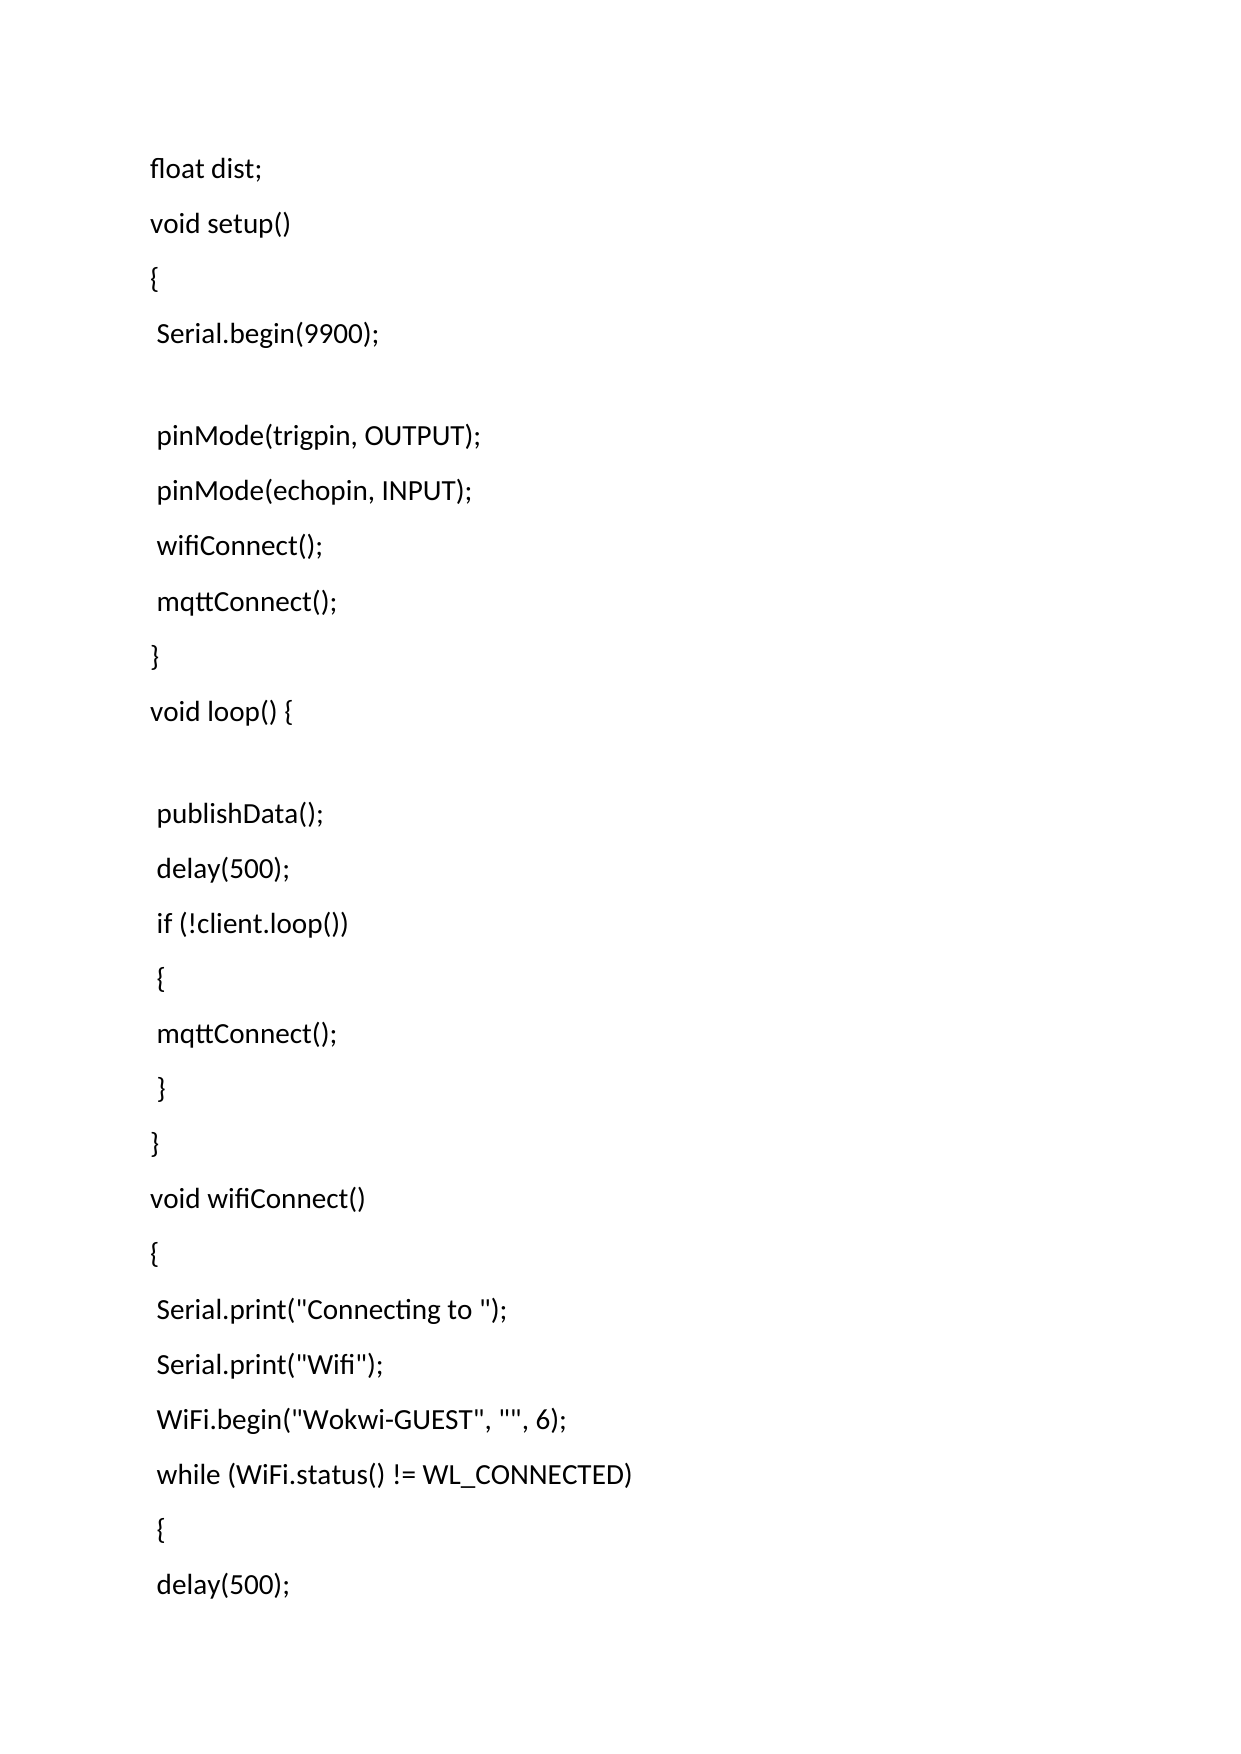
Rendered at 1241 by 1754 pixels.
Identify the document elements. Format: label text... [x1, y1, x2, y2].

text while (WiFi.status() != WL_CONNECTED) [150, 1456, 1090, 1492]
text pinMode(echopin, INPUT); [150, 472, 1090, 508]
text void loop() { [150, 693, 1090, 728]
text } [150, 638, 1090, 673]
text { [150, 1511, 1090, 1547]
text pinMode(trigpin, OUTPUT); [150, 417, 1090, 453]
text delay(500); [150, 1566, 1090, 1602]
text Serial.print("Wifi"); [150, 1346, 1090, 1381]
text float dist; [150, 150, 1090, 186]
text Serial.print("Connecting to "); [150, 1291, 1090, 1326]
text void setup() [150, 205, 1090, 241]
text void wifiConnect() [150, 1181, 1090, 1216]
text if (!client.loop()) [150, 905, 1090, 941]
text delay(500); [150, 850, 1090, 886]
text WiFi.begin("Wokwi-GUEST", "", 6); [150, 1401, 1090, 1437]
text } [150, 1125, 1090, 1161]
text mqttConnect(); [150, 583, 1090, 618]
text wifiConnect(); [150, 527, 1090, 563]
text { [150, 260, 1090, 296]
text Serial.begin(9900); [150, 315, 1090, 351]
text { [150, 1236, 1090, 1271]
text mqttConnect(); [150, 1015, 1090, 1051]
text { [150, 960, 1090, 996]
text } [150, 1070, 1090, 1106]
text publishData(); [150, 795, 1090, 830]
